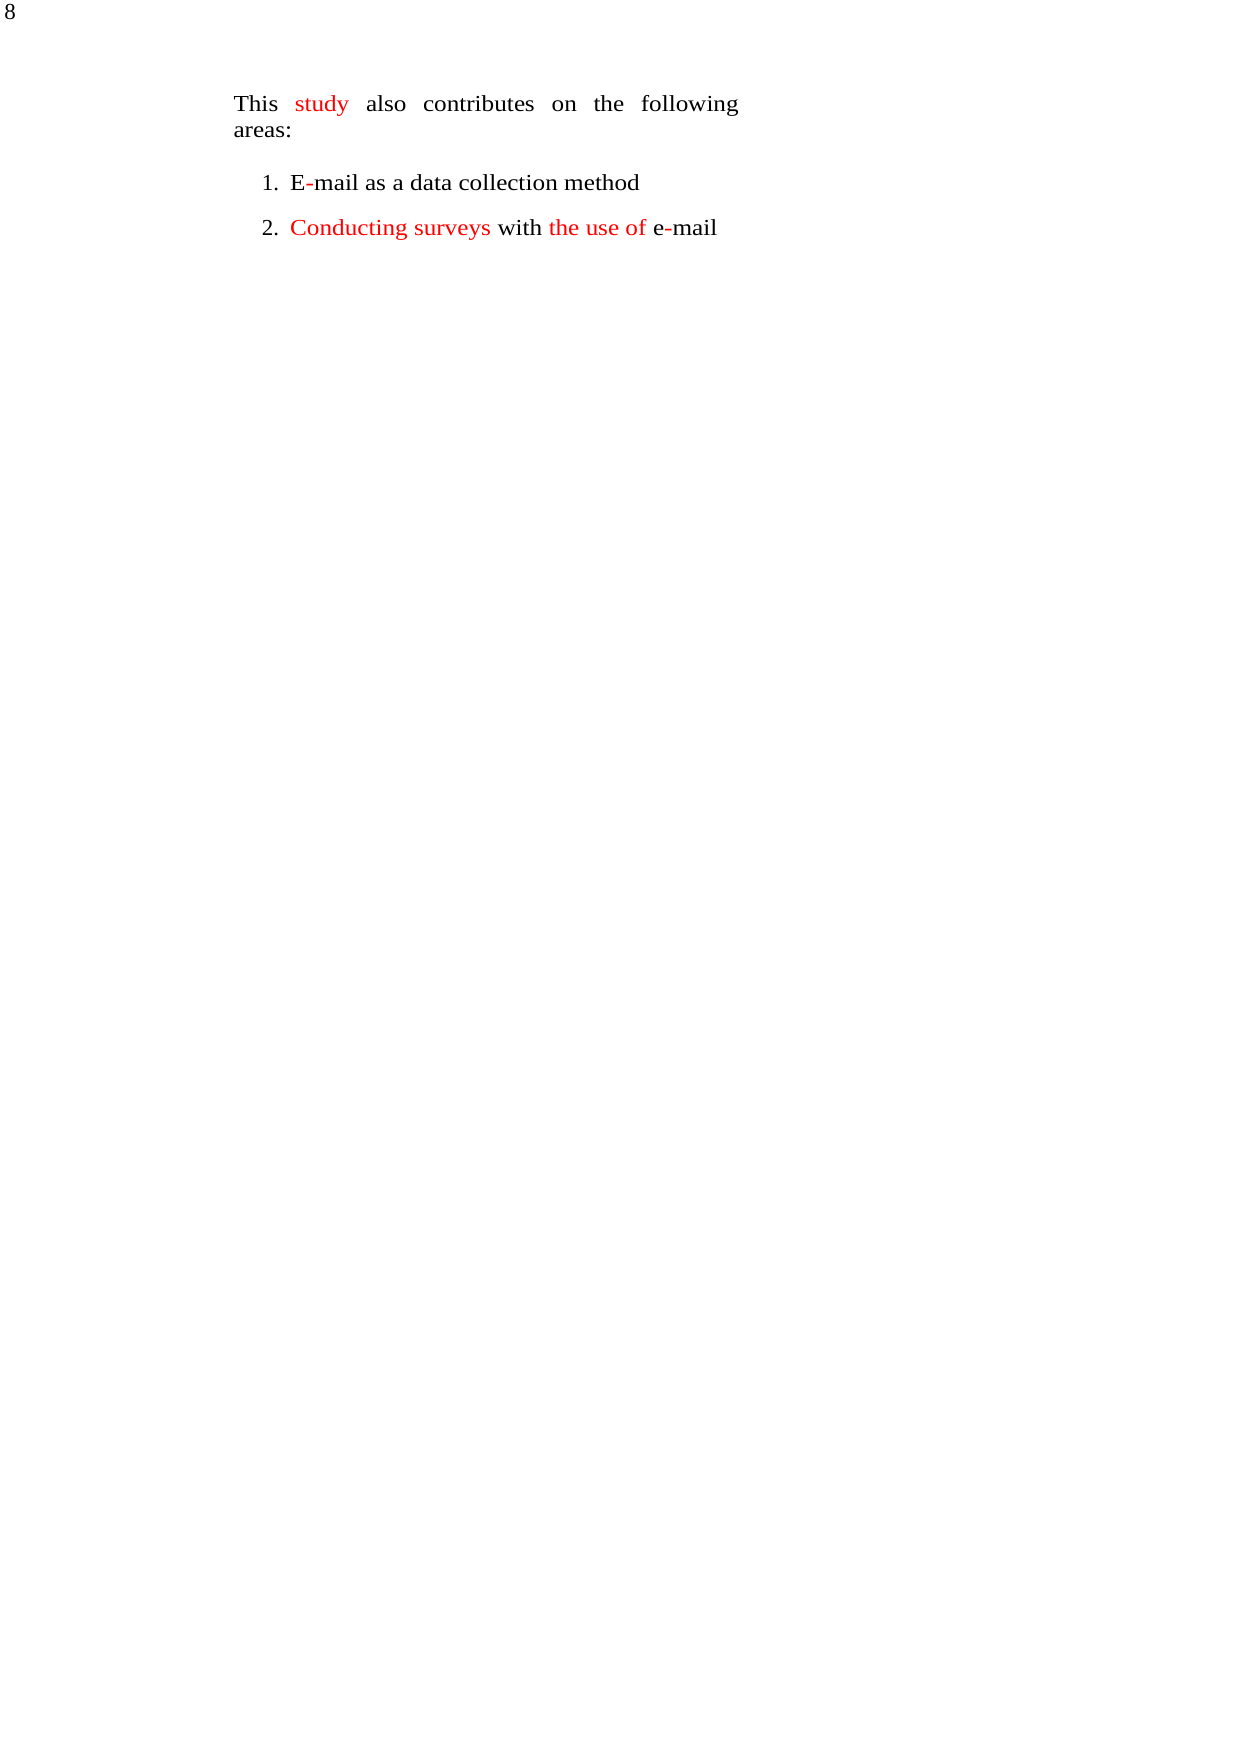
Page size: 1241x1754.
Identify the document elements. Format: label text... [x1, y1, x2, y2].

list Conducting surveys with the use of e-mail [262, 214, 1130, 241]
text This study also contributes on the following areas: [233, 89, 739, 142]
list E-mail as a data collection method [262, 169, 1130, 195]
